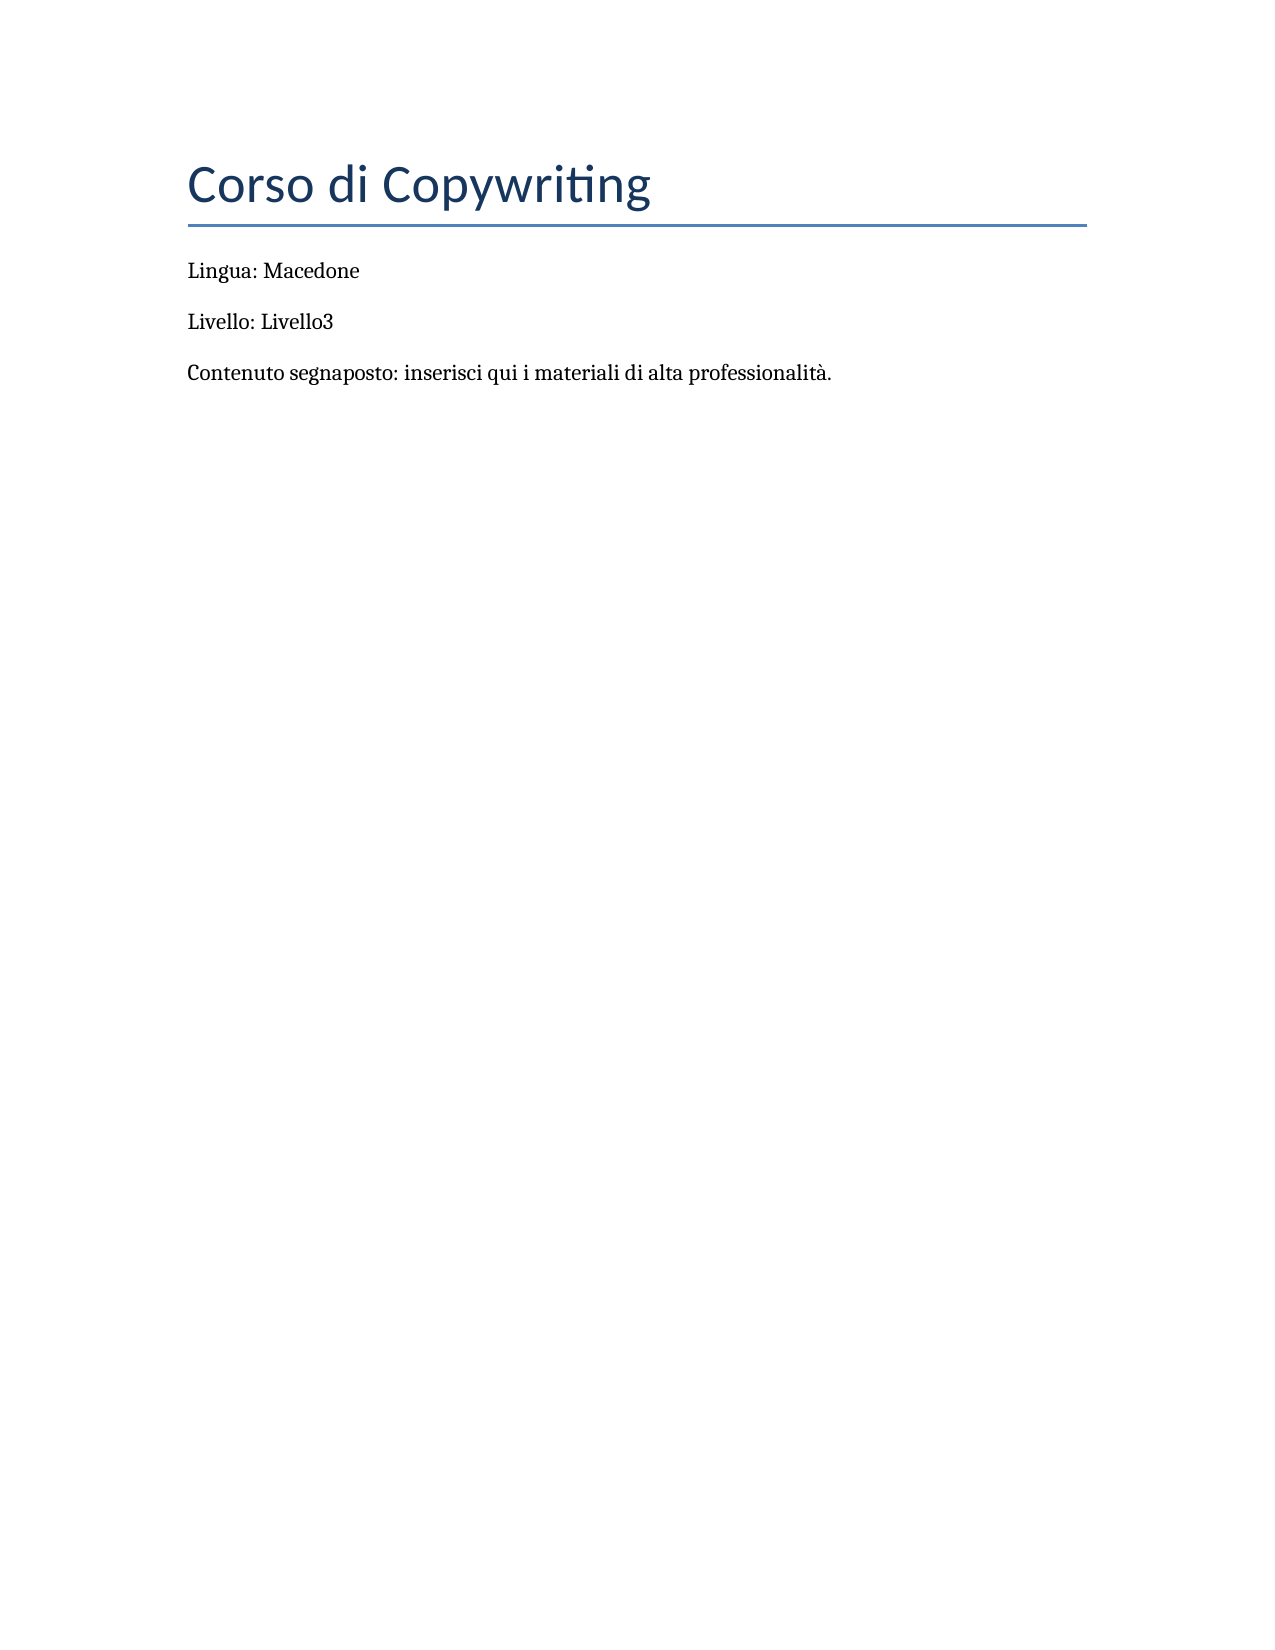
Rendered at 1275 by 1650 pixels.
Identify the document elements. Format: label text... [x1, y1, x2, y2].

text Livello: Livello3 [187, 309, 1087, 335]
text Lingua: Macedone [187, 258, 1087, 284]
text Contenuto segnaposto: inserisci qui i materiali di alta professionalità. [187, 360, 1087, 386]
title Corso di Copywriting [187, 150, 1087, 227]
